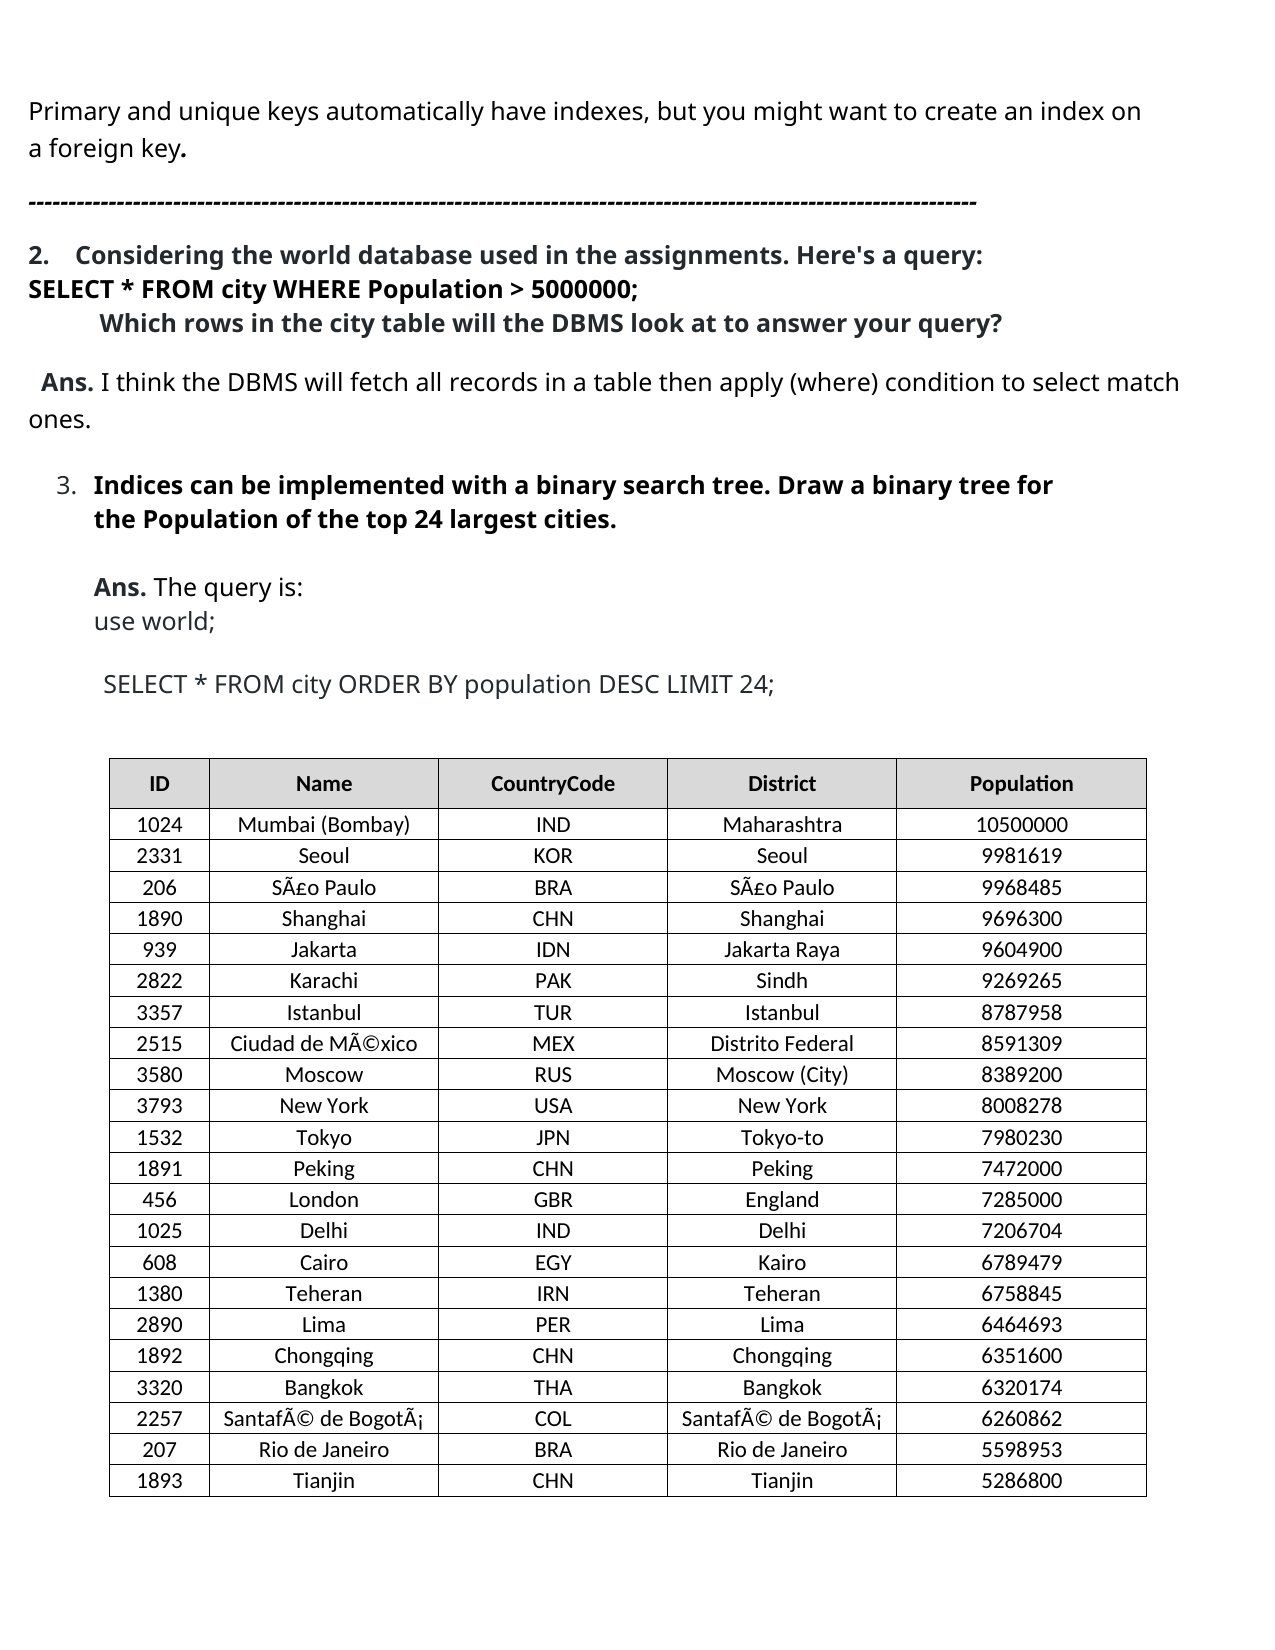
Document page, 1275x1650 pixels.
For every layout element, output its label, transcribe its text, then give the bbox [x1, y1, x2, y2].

text Which rows in the city table will the DBMS look at to answer your query? [28, 306, 1228, 339]
table_cell 8389200 [897, 1059, 1146, 1089]
table_header Name [210, 759, 438, 808]
table_cell 1025 [110, 1215, 209, 1246]
table_cell Karachi [210, 965, 438, 996]
table_cell 8591309 [897, 1028, 1146, 1058]
table_cell 608 [110, 1247, 209, 1277]
table_cell 1024 [110, 809, 209, 839]
table_cell Seoul [210, 840, 438, 871]
table_cell 9269265 [897, 965, 1146, 996]
table_cell Chongqing [210, 1340, 438, 1371]
table_cell 6758845 [897, 1278, 1146, 1308]
table_cell 9968485 [897, 872, 1146, 902]
table_cell Kairo [668, 1247, 896, 1277]
table_cell Peking [210, 1153, 438, 1183]
table_cell 10500000 [897, 809, 1146, 839]
text Primary and unique keys automatically have indexes, but you might want to create an index on a foreign key. [28, 94, 1228, 164]
table_cell 1380 [110, 1278, 209, 1308]
table_cell IDN [439, 934, 667, 964]
table_cell Jakarta Raya [668, 934, 896, 964]
table_cell Moscow [210, 1059, 438, 1089]
table_cell London [210, 1184, 438, 1214]
table_header ID [110, 759, 209, 808]
table_cell 9604900 [897, 934, 1146, 964]
table_cell BRA [439, 1434, 667, 1464]
table_cell Shanghai [210, 903, 438, 933]
table_cell 1892 [110, 1340, 209, 1371]
table_cell Mumbai (Bombay) [210, 809, 438, 839]
table_cell 9981619 [897, 840, 1146, 871]
table_cell 2890 [110, 1309, 209, 1339]
table_cell Tianjin [210, 1465, 438, 1496]
table_cell Delhi [210, 1215, 438, 1246]
text ---------------------------------------------------------------------------------------------------------------------- [28, 184, 1228, 218]
table_cell CHN [439, 903, 667, 933]
table_cell 5598953 [897, 1434, 1146, 1464]
table_cell Tokyo-to [668, 1122, 896, 1152]
table_cell USA [439, 1090, 667, 1121]
table_cell 7980230 [897, 1122, 1146, 1152]
table_cell BRA [439, 872, 667, 902]
table_cell Istanbul [210, 997, 438, 1027]
table_cell 7206704 [897, 1215, 1146, 1246]
table_cell IRN [439, 1278, 667, 1308]
table_cell Istanbul [668, 997, 896, 1027]
table_cell 5286800 [897, 1465, 1146, 1496]
table_cell Lima [668, 1309, 896, 1339]
table_cell England [668, 1184, 896, 1214]
table_cell Cairo [210, 1247, 438, 1277]
table_cell Teheran [668, 1278, 896, 1308]
table_header District [668, 759, 896, 808]
table_cell Distrito Federal [668, 1028, 896, 1058]
table_cell SÃ£o Paulo [668, 872, 896, 902]
table_cell 6320174 [897, 1372, 1146, 1402]
table_cell TUR [439, 997, 667, 1027]
table_cell 9696300 [897, 903, 1146, 933]
table_cell Bangkok [210, 1372, 438, 1402]
table_cell 7285000 [897, 1184, 1146, 1214]
table_cell 6260862 [897, 1403, 1146, 1433]
table_cell 206 [110, 872, 209, 902]
table_cell Bangkok [668, 1372, 896, 1402]
table_cell Sindh [668, 965, 896, 996]
table_cell 939 [110, 934, 209, 964]
table_cell IND [439, 1215, 667, 1246]
table_cell THA [439, 1372, 667, 1402]
table_cell 3793 [110, 1090, 209, 1121]
table_cell KOR [439, 840, 667, 871]
table_cell 3357 [110, 997, 209, 1027]
table_cell MEX [439, 1028, 667, 1058]
table_cell Lima [210, 1309, 438, 1339]
table_cell 1891 [110, 1153, 209, 1183]
table_cell Rio de Janeiro [668, 1434, 896, 1464]
table_cell 2822 [110, 965, 209, 996]
text Ans. I think the DBMS will fetch all records in a table then apply (where) condition to select match ones. [28, 364, 1228, 435]
table_cell SantafÃ© de BogotÃ¡ [668, 1403, 896, 1433]
table_cell SÃ£o Paulo [210, 872, 438, 902]
table_cell Rio de Janeiro [210, 1434, 438, 1464]
table_cell 8787958 [897, 997, 1146, 1027]
table_cell GBR [439, 1184, 667, 1214]
table_cell Maharashtra [668, 809, 896, 839]
table_cell 1532 [110, 1122, 209, 1152]
table_cell Peking [668, 1153, 896, 1183]
table_cell Moscow (City) [668, 1059, 896, 1089]
table_header CountryCode [439, 759, 667, 808]
table_cell JPN [439, 1122, 667, 1152]
table_cell 6464693 [897, 1309, 1146, 1339]
table_cell 456 [110, 1184, 209, 1214]
table_cell PAK [439, 965, 667, 996]
table_cell New York [668, 1090, 896, 1121]
table_cell 1893 [110, 1465, 209, 1496]
table_cell 2331 [110, 840, 209, 871]
list Considering the world database used in the assignments. Here's a query: SELECT * FROM city WHERE Population > 5000000; [28, 237, 1228, 306]
table_cell Tianjin [668, 1465, 896, 1496]
table_cell New York [210, 1090, 438, 1121]
table_cell 7472000 [897, 1153, 1146, 1183]
table_cell Tokyo [210, 1122, 438, 1152]
table_cell Delhi [668, 1215, 896, 1246]
table_cell IND [439, 809, 667, 839]
table_cell Seoul [668, 840, 896, 871]
table_cell RUS [439, 1059, 667, 1089]
table_cell SantafÃ© de BogotÃ¡ [210, 1403, 438, 1433]
table_cell PER [439, 1309, 667, 1339]
table_cell 6789479 [897, 1247, 1146, 1277]
table_cell 3320 [110, 1372, 209, 1402]
table_cell 2257 [110, 1403, 209, 1433]
table_cell Shanghai [668, 903, 896, 933]
table_header Population [897, 759, 1146, 808]
table_cell Ciudad de MÃ©xico [210, 1028, 438, 1058]
table_cell 6351600 [897, 1340, 1146, 1371]
table_cell CHN [439, 1340, 667, 1371]
table_cell CHN [439, 1153, 667, 1183]
table_cell 207 [110, 1434, 209, 1464]
table_cell 8008278 [897, 1090, 1146, 1121]
table_cell 1890 [110, 903, 209, 933]
table_cell Chongqing [668, 1340, 896, 1371]
table_cell 3580 [110, 1059, 209, 1089]
table_cell Jakarta [210, 934, 438, 964]
table_cell EGY [439, 1247, 667, 1277]
table_cell 2515 [110, 1028, 209, 1058]
text SELECT * FROM city ORDER BY population DESC LIMIT 24; [103, 667, 1228, 729]
table_cell COL [439, 1403, 667, 1433]
list Indices can be implemented with a binary search tree. Draw a binary tree for the Population of the top 24 largest cities. Ans. The query is: use world; [56, 467, 1228, 638]
table_cell CHN [439, 1465, 667, 1496]
table_cell Teheran [210, 1278, 438, 1308]
